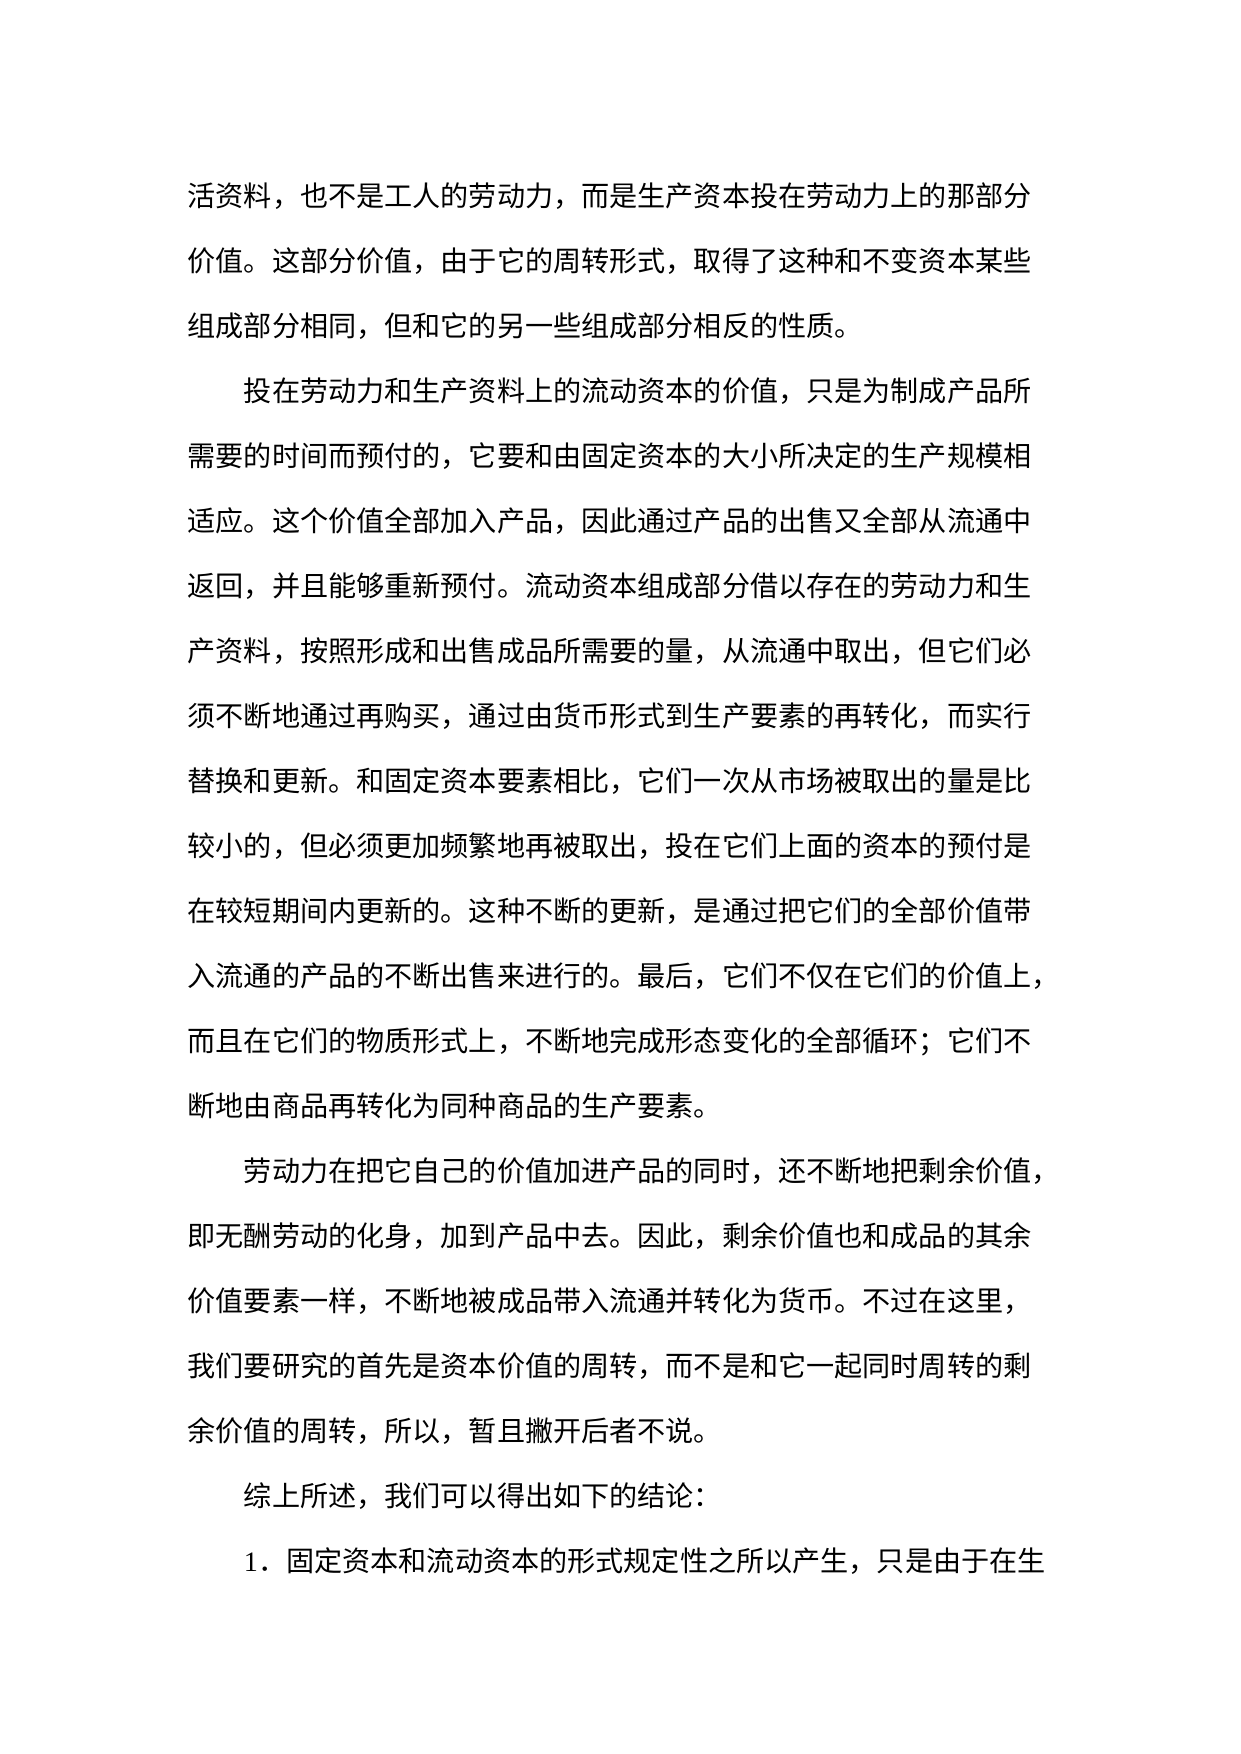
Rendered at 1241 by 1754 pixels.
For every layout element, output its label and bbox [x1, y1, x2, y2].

text [187, 162, 1053, 1592]
